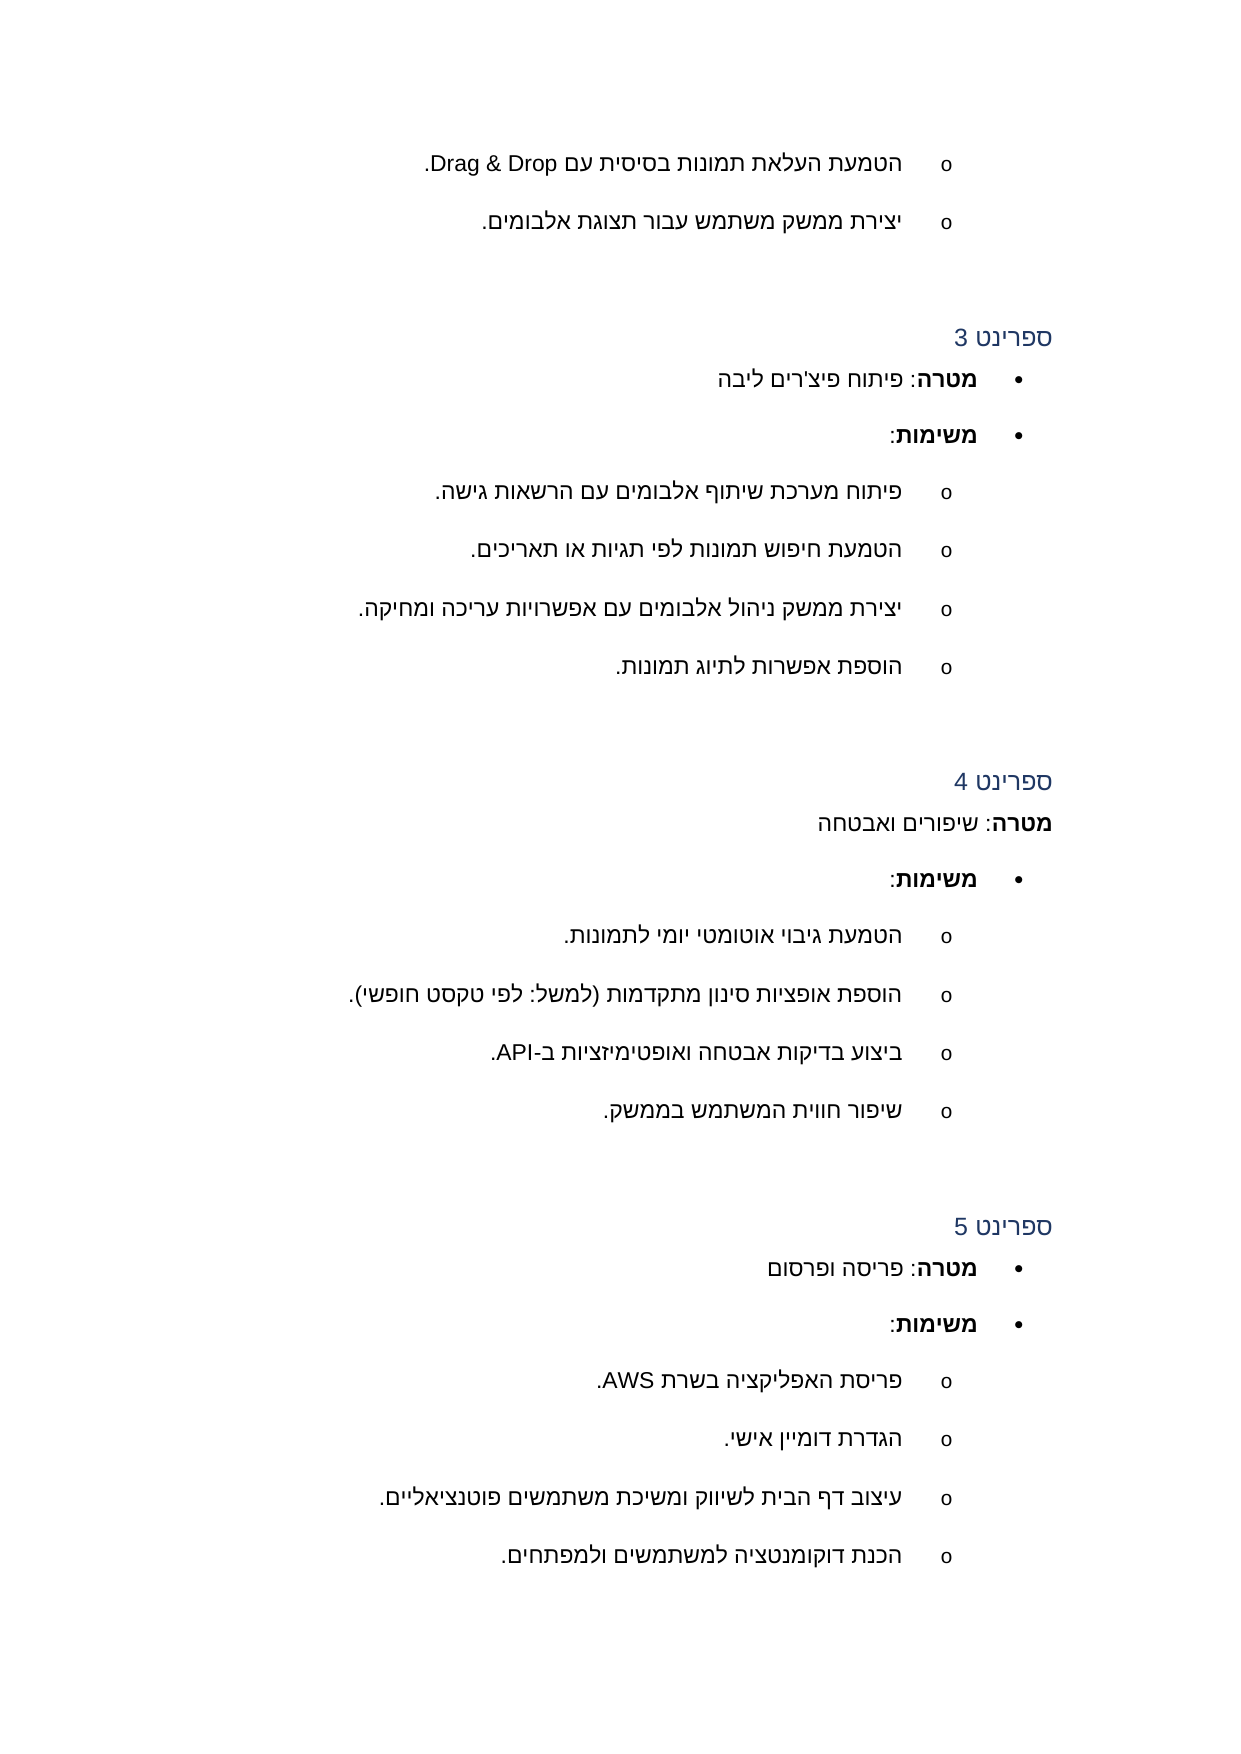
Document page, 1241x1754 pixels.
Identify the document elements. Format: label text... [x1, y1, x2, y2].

list הטמעת חיפוש תמונות לפי תגיות או תאריכים. [187, 536, 940, 564]
subtitle ספרינט 3 [187, 323, 1053, 351]
list הטמעת העלאת תמונות בסיסית עם Drag & Drop. [187, 150, 940, 178]
list הוספת אופציות סינון מתקדמות (למשל: לפי טקסט חופשי). [187, 981, 940, 1008]
list יצירת ממשק משתמש עבור תצוגת אלבומים. [187, 208, 940, 236]
list הטמעת גיבוי אוטומטי יומי לתמונות. [187, 922, 940, 950]
subtitle ספרינט 5 [187, 1212, 1053, 1240]
list הגדרת דומיין אישי. [187, 1425, 940, 1453]
list ביצוע בדיקות אבטחה ואופטימיזציות ב-API. [187, 1039, 940, 1067]
list משימות: [187, 1311, 1015, 1337]
text מטרה: שיפורים ואבטחה [187, 810, 1053, 837]
list פיתוח מערכת שיתוף אלבומים עם הרשאות גישה. [187, 478, 940, 506]
list הכנת דוקומנטציה למשתמשים ולמפתחים. [187, 1542, 940, 1569]
list שיפור חווית המשתמש בממשק. [187, 1097, 940, 1125]
list מטרה: פיתוח פיצ'רים ליבה [187, 366, 1015, 392]
list עיצוב דף הבית לשיווק ומשיכת משתמשים פוטנציאליים. [187, 1483, 940, 1511]
list משימות: [187, 422, 1015, 448]
list פריסת האפליקציה בשרת AWS. [187, 1367, 940, 1395]
list הוספת אפשרות לתיוג תמונות. [187, 653, 940, 680]
list יצירת ממשק ניהול אלבומים עם אפשרויות עריכה ומחיקה. [187, 594, 940, 622]
list מטרה: פריסה ופרסום [187, 1255, 1015, 1281]
list משימות: [187, 866, 1015, 893]
subtitle ספרינט 4 [187, 767, 1053, 796]
